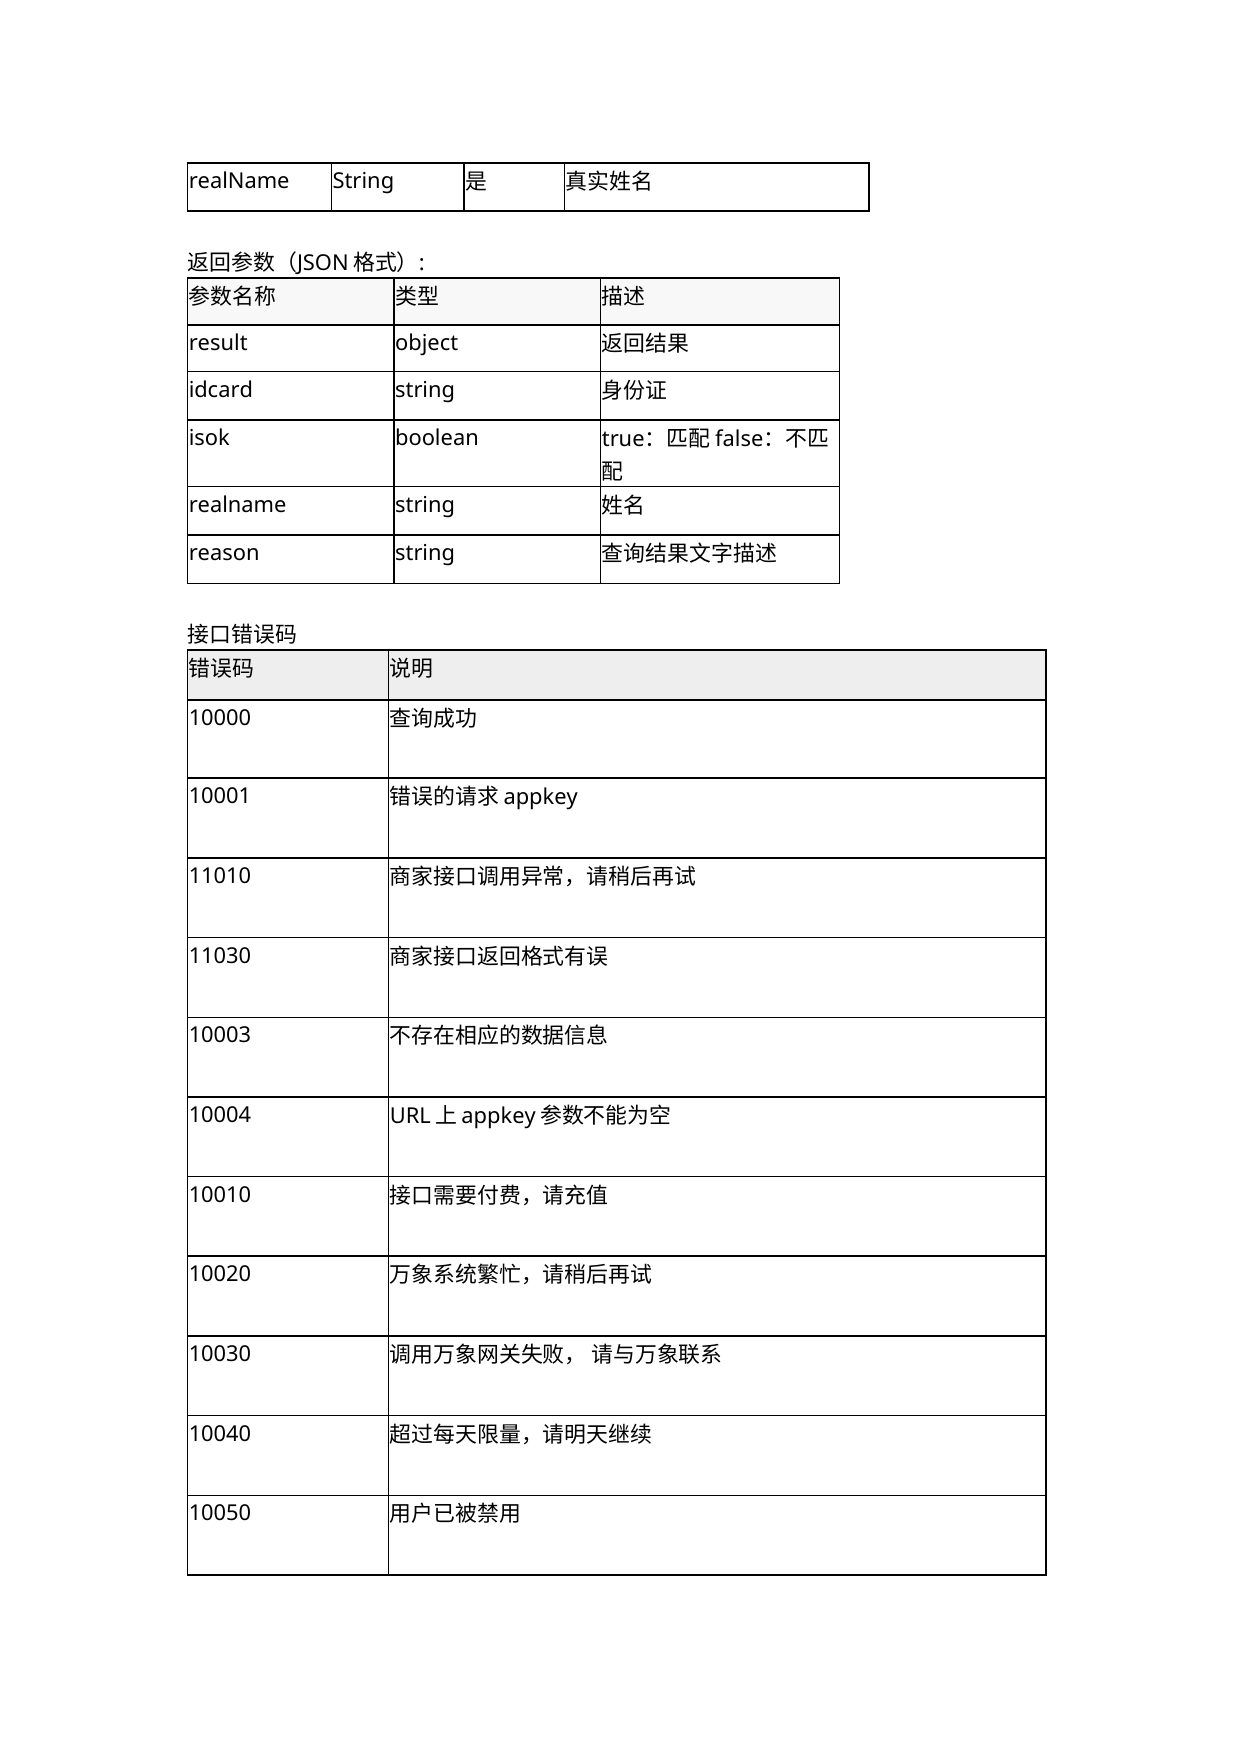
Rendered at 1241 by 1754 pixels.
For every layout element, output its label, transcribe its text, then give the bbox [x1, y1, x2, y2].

table_cell realName [188, 164, 331, 210]
table_cell 用户已被禁用 [389, 1496, 1045, 1574]
table_cell 姓名 [601, 487, 839, 534]
table_cell 10050 [188, 1496, 388, 1574]
table_cell 10003 [188, 1018, 388, 1096]
table_cell 查询成功 [389, 701, 1045, 777]
table_cell 11030 [188, 938, 388, 1016]
table_header 类型 [395, 279, 600, 324]
table_header 错误码 [188, 651, 388, 699]
table_cell 错误的请求appkey [389, 779, 1045, 857]
table_cell 11010 [188, 859, 388, 937]
table_cell 10020 [188, 1257, 388, 1335]
table_cell URL上appkey参数不能为空 [389, 1098, 1045, 1176]
table_cell 万象系统繁忙，请稍后再试 [389, 1257, 1045, 1335]
table_cell 10004 [188, 1098, 388, 1176]
table_cell 商家接口调用异常，请稍后再试 [389, 859, 1045, 937]
table_cell 是 [465, 164, 564, 210]
table_header 描述 [601, 279, 839, 324]
table_cell realname [188, 487, 393, 534]
text 接口错误码 [187, 617, 1053, 649]
table_cell 10010 [188, 1177, 388, 1255]
table_cell reason [188, 536, 393, 583]
table_cell true：匹配 false：不匹配 [601, 421, 839, 486]
table_cell isok [188, 421, 393, 486]
table_cell 调用万象网关失败， 请与万象联系 [389, 1337, 1045, 1415]
table_cell boolean [395, 421, 600, 486]
table_cell 超过每天限量，请明天继续 [389, 1416, 1045, 1494]
table_header 说明 [389, 651, 1045, 699]
table_cell 10001 [188, 779, 388, 857]
table_cell 返回结果 [601, 326, 839, 371]
table_cell object [395, 326, 600, 371]
table_cell 10040 [188, 1416, 388, 1494]
table_cell String [332, 164, 463, 210]
table_cell 不存在相应的数据信息 [389, 1018, 1045, 1096]
table_cell 真实姓名 [565, 164, 868, 210]
table_cell 查询结果文字描述 [601, 536, 839, 583]
table_cell string [395, 372, 600, 419]
text 返回参数（JSON格式）: [187, 244, 1053, 277]
table_cell 商家接口返回格式有误 [389, 938, 1045, 1016]
table_cell 10030 [188, 1337, 388, 1415]
table_cell string [395, 536, 600, 583]
table_header 参数名称 [188, 279, 393, 324]
table_cell idcard [188, 372, 393, 419]
table_cell 身份证 [601, 372, 839, 419]
table_cell 接口需要付费，请充值 [389, 1177, 1045, 1255]
table_cell result [188, 326, 393, 371]
table_cell 10000 [188, 701, 388, 777]
table_cell string [395, 487, 600, 534]
